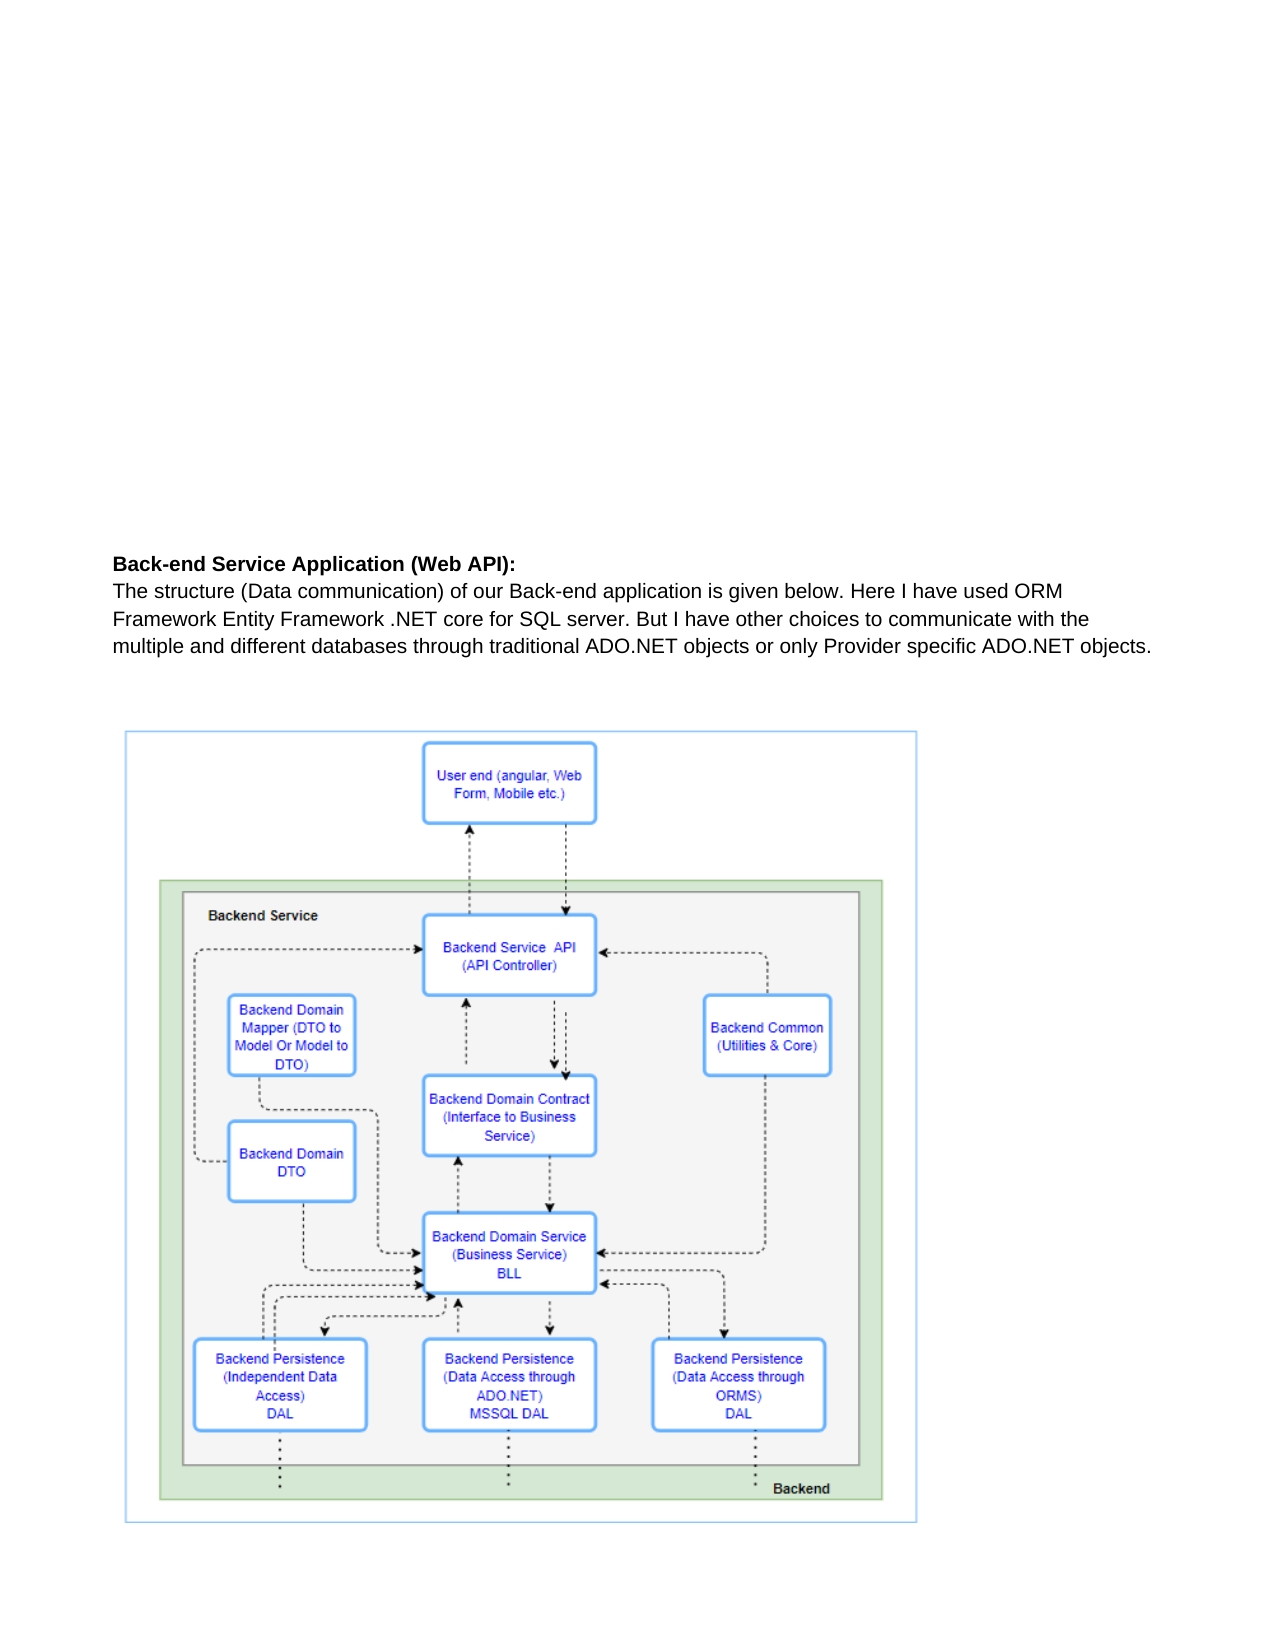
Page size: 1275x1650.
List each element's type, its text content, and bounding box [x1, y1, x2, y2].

picture [112, 727, 927, 1523]
text Back-end Service Application (Web API): The structure (Data communication) of our Back-end application is given below. Here I have used ORM Framework Entity Framework .NET core for SQL server. But I have other choices to communicate with the multiple and different databases through traditional ADO.NET objects or only Provider specific ADO.NET objects. [112, 552, 1163, 658]
